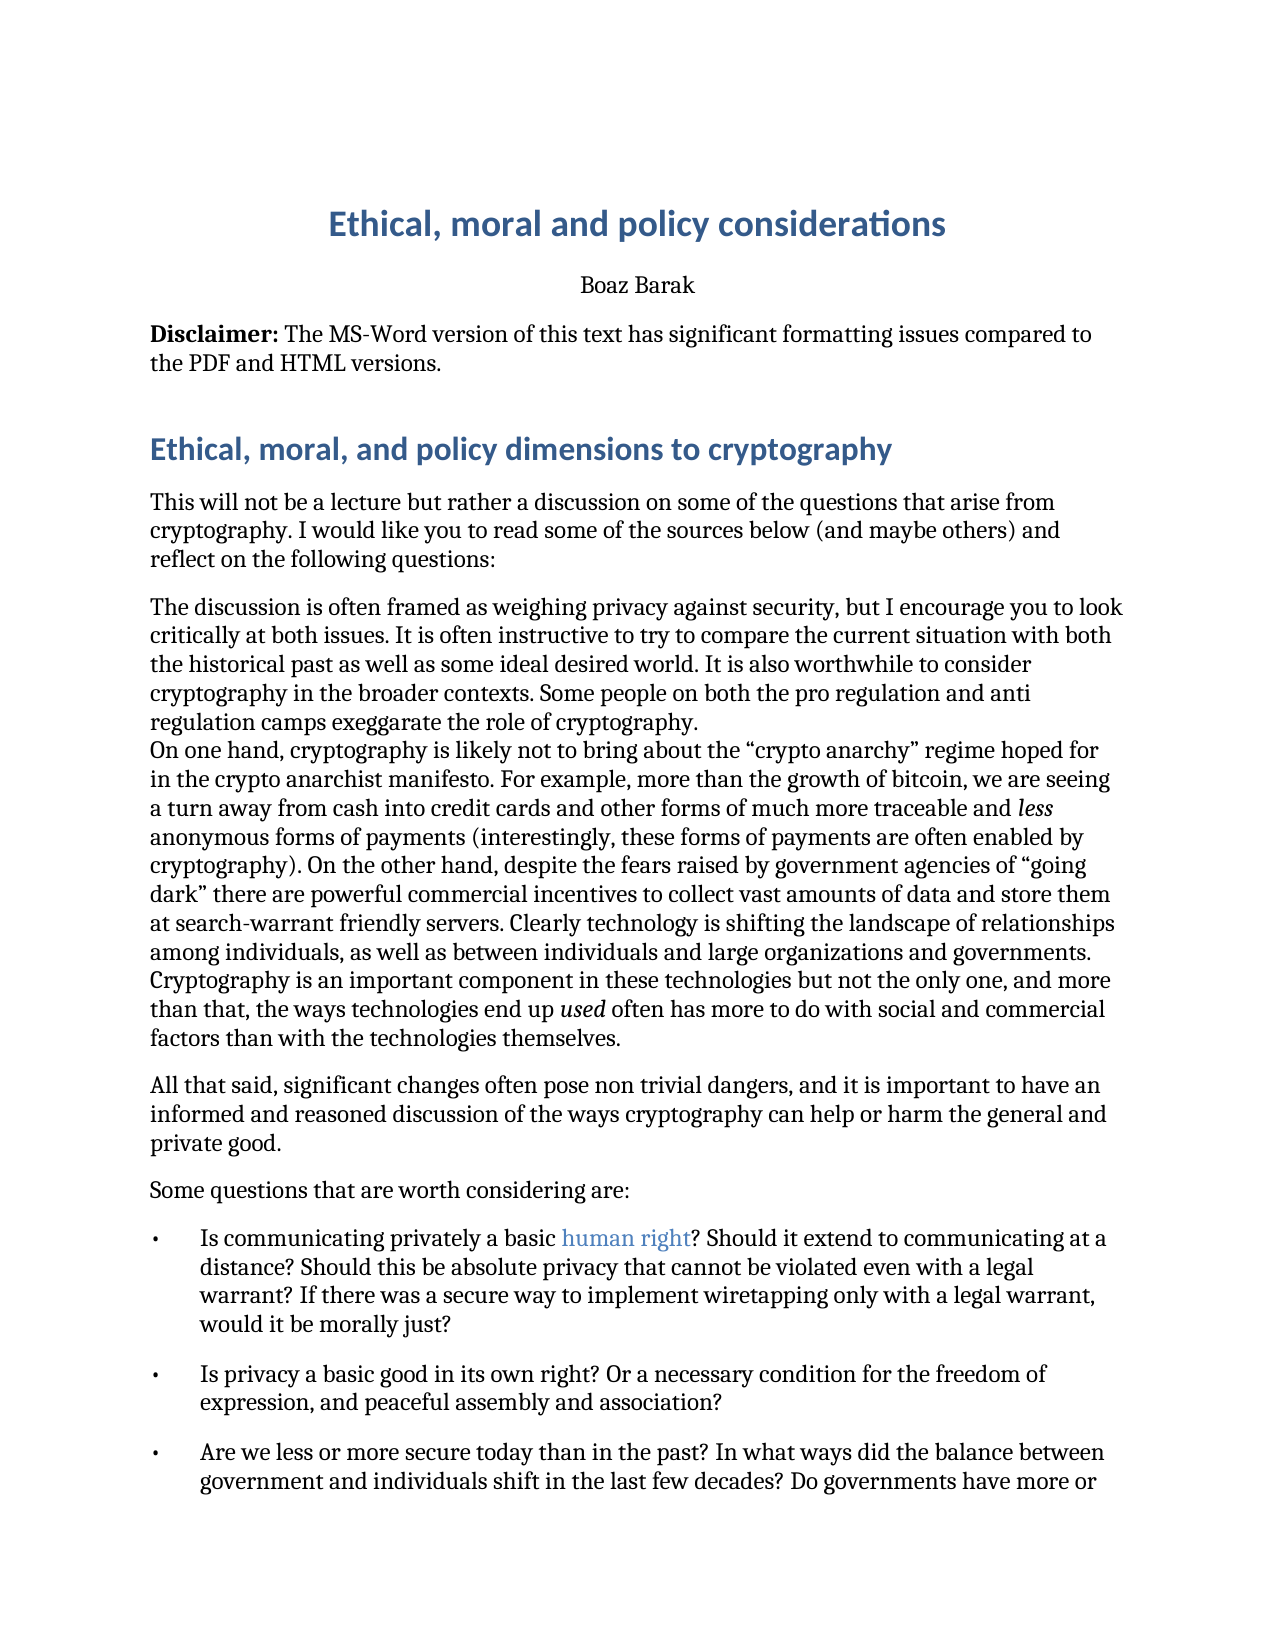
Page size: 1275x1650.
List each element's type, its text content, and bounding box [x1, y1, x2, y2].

list Is communicating privately a basic human right? Should it extend to communicating at a distance? Should this be absolute privacy that cannot be violated even with a legal warrant? If there was a secure way to implement wiretapping only with a legal warrant, would it be morally just? [150, 1224, 1125, 1339]
text The discussion is often framed as weighing privacy against security, but I encourage you to look critically at both issues. It is often instructive to try to compare the current situation with both the historical past as well as some ideal desired world. It is also worthwhile to consider cryptography in the broader contexts. Some people on both the pro regulation and anti regulation camps exeggarate the role of cryptography. On one hand, cryptography is likely not to bring about the “crypto anarchy” regime hoped for in the crypto anarchist manifesto. For example, more than the growth of bitcoin, we are seeing a turn away from cash into credit cards and other forms of much more traceable and less anonymous forms of payments (interestingly, these forms of payments are often enabled by cryptography). On the other hand, despite the fears raised by government agencies of “going dark” there are powerful commercial incentives to collect vast amounts of data and store them at search-warrant friendly servers. Clearly technology is shifting the landscape of relationships among individuals, as well as between individuals and large organizations and governments. Cryptography is an important component in these technologies but not the only one, and more than that, the ways technologies end up used often has more to do with social and commercial factors than with the technologies themselves. [150, 592, 1125, 1052]
text Some questions that are worth considering are: [150, 1176, 1125, 1205]
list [150, 1438, 1125, 1495]
subtitle Ethical, moral, and policy dimensions to cryptography [150, 428, 1125, 469]
title Ethical, moral and policy considerations [150, 200, 1125, 246]
text All that said, significant changes often pose non trivial dangers, and it is important to have an informed and reasoned discussion of the ways cryptography can help or harm the general and private good. [150, 1071, 1125, 1157]
text This will not be a lecture but rather a discussion on some of the questions that arise from cryptography. I would like you to read some of the sources below (and maybe others) and reflect on the following questions: [150, 487, 1125, 574]
list Is privacy a basic good in its own right? Or a necessary condition for the freedom of expression, and peaceful assembly and association? [150, 1359, 1125, 1417]
text Disclaimer: The MS-Word version of this text has significant formatting issues compared to the PDF and HTML versions. [150, 320, 1125, 378]
text Boaz Barak [150, 271, 1125, 299]
